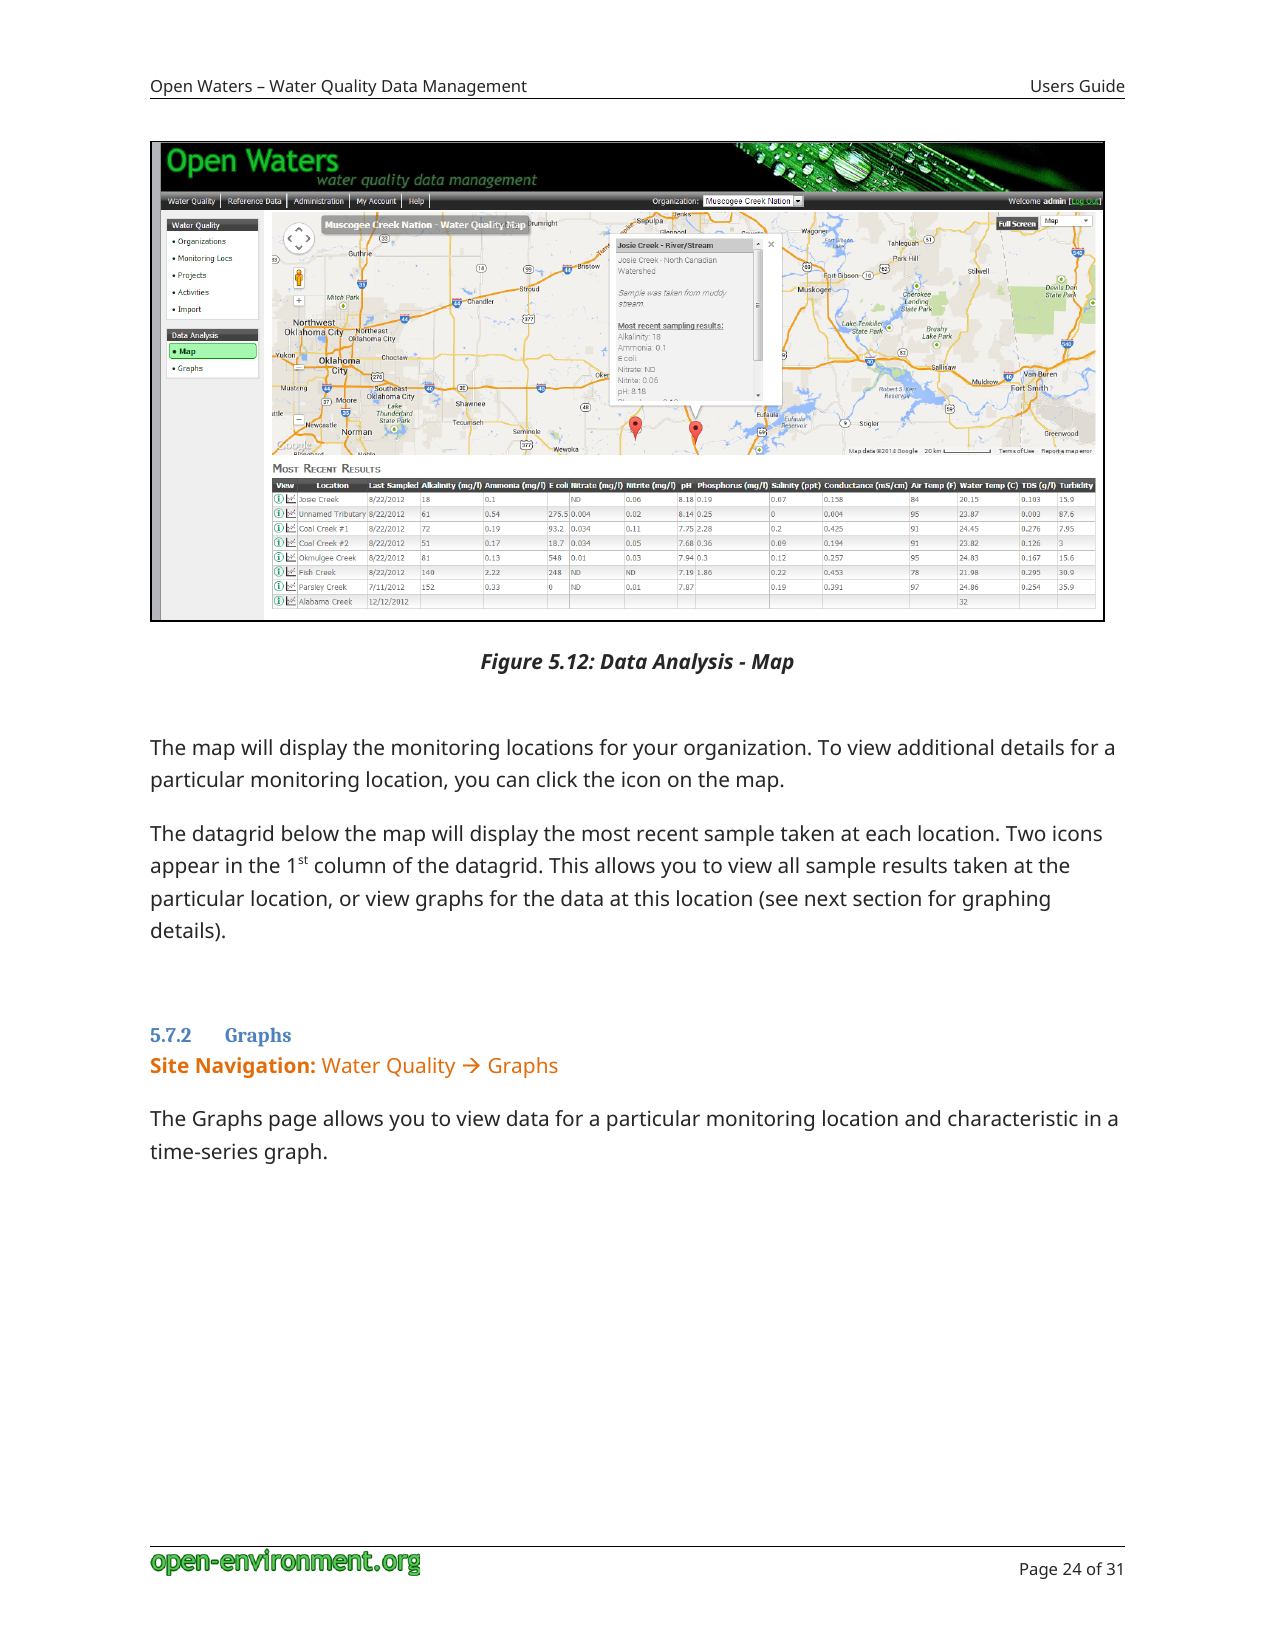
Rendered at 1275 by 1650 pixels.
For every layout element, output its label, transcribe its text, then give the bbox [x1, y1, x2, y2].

text Site Navigation: Water Quality Graphs [150, 1051, 1125, 1079]
subtitle Graphs [150, 1023, 1125, 1047]
text The datagrid below the map will display the most recent sample taken at each location. Two icons appear in the 1st column of the datagrid. This allows you to view all sample results taken at the particular location, or view graphs for the data at this location (see next section for graphing details). [150, 819, 1125, 945]
text The map will display the monitoring locations for your organization. To view additional details for a particular monitoring location, you can click the icon on the map. [150, 700, 1125, 794]
text Figure 5.12: Data Analysis - Map [150, 647, 1125, 675]
text The Graphs page allows you to view data for a particular monitoring location and characteristic in a time-series graph. [150, 1104, 1125, 1166]
picture [152, 142, 1103, 620]
picture [150, 1548, 421, 1576]
